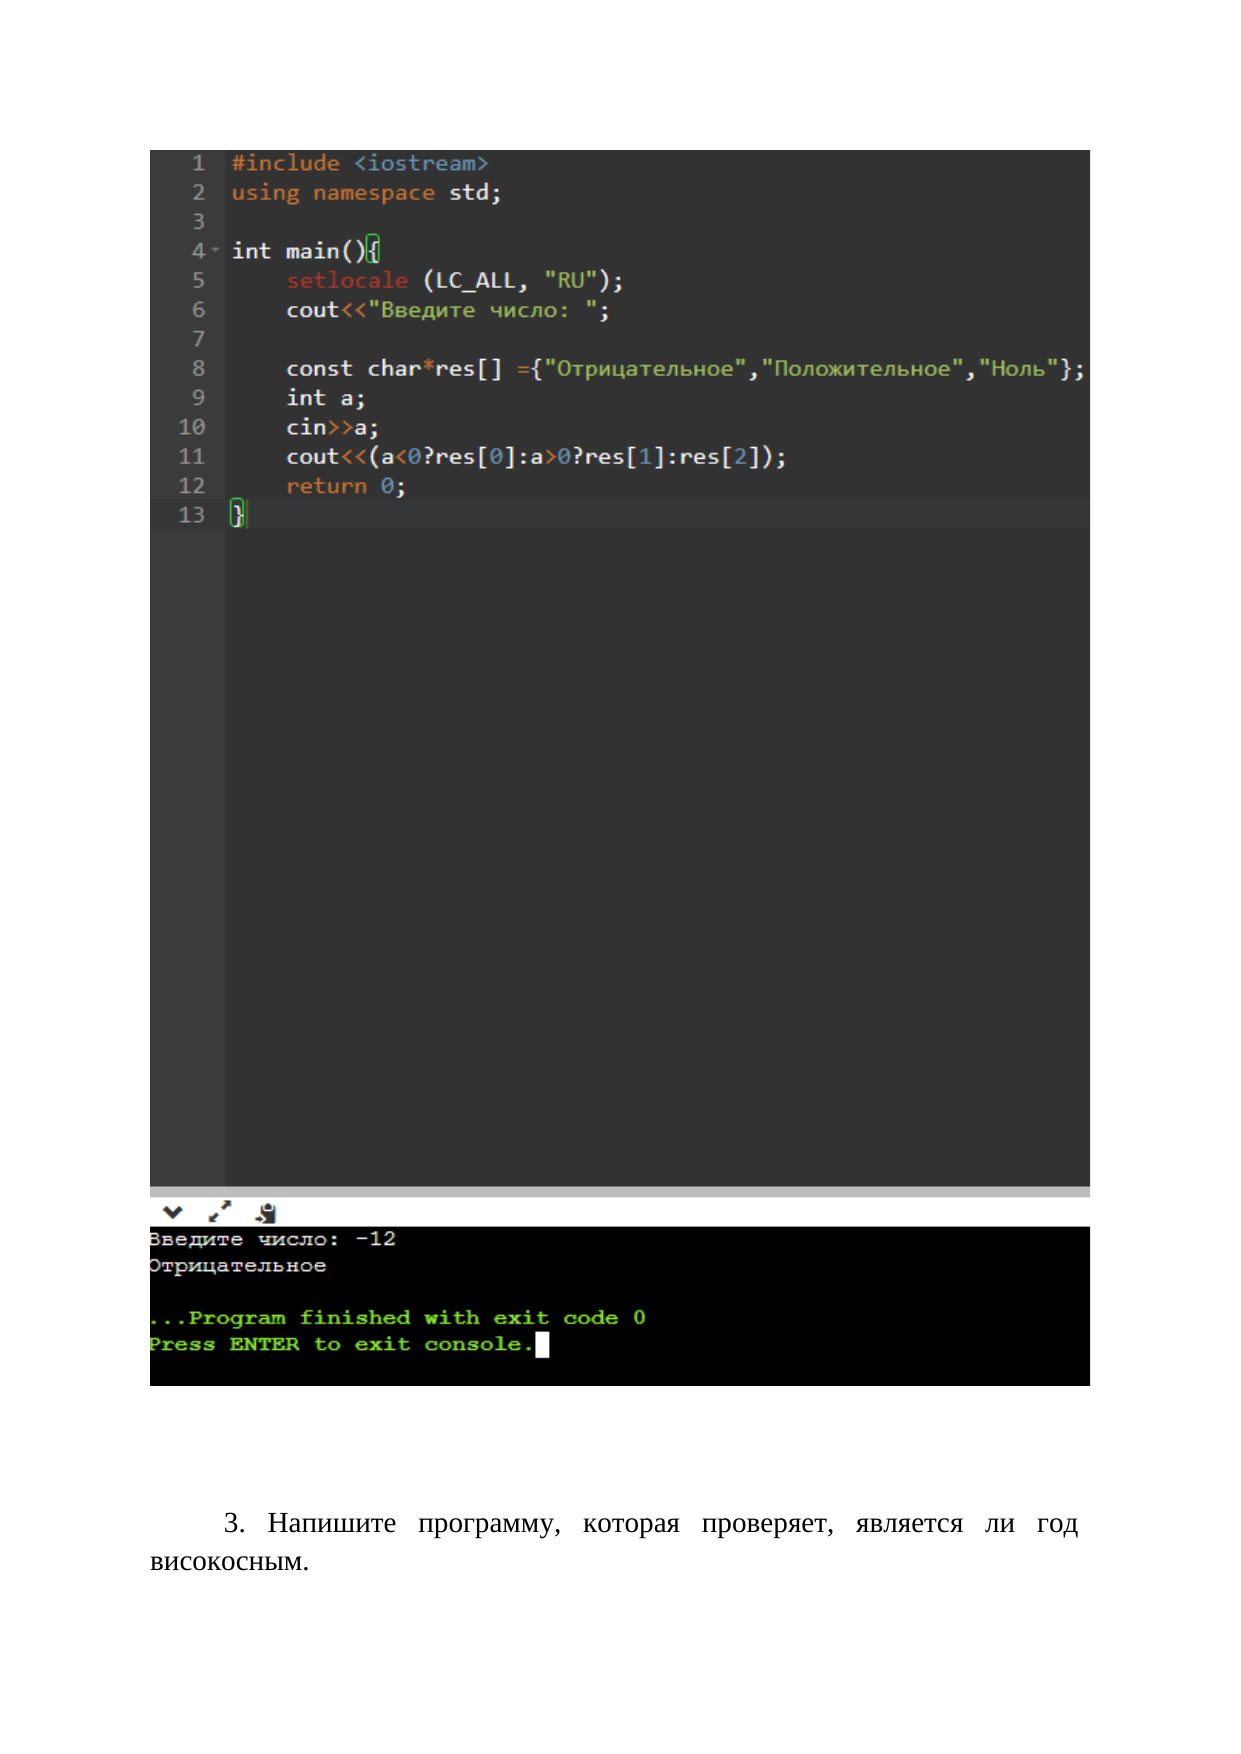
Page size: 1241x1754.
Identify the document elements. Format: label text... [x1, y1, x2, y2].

text 3. Напишите программу, которая проверяет, является ли год високосным. [150, 1505, 1079, 1577]
picture [150, 150, 1091, 1386]
